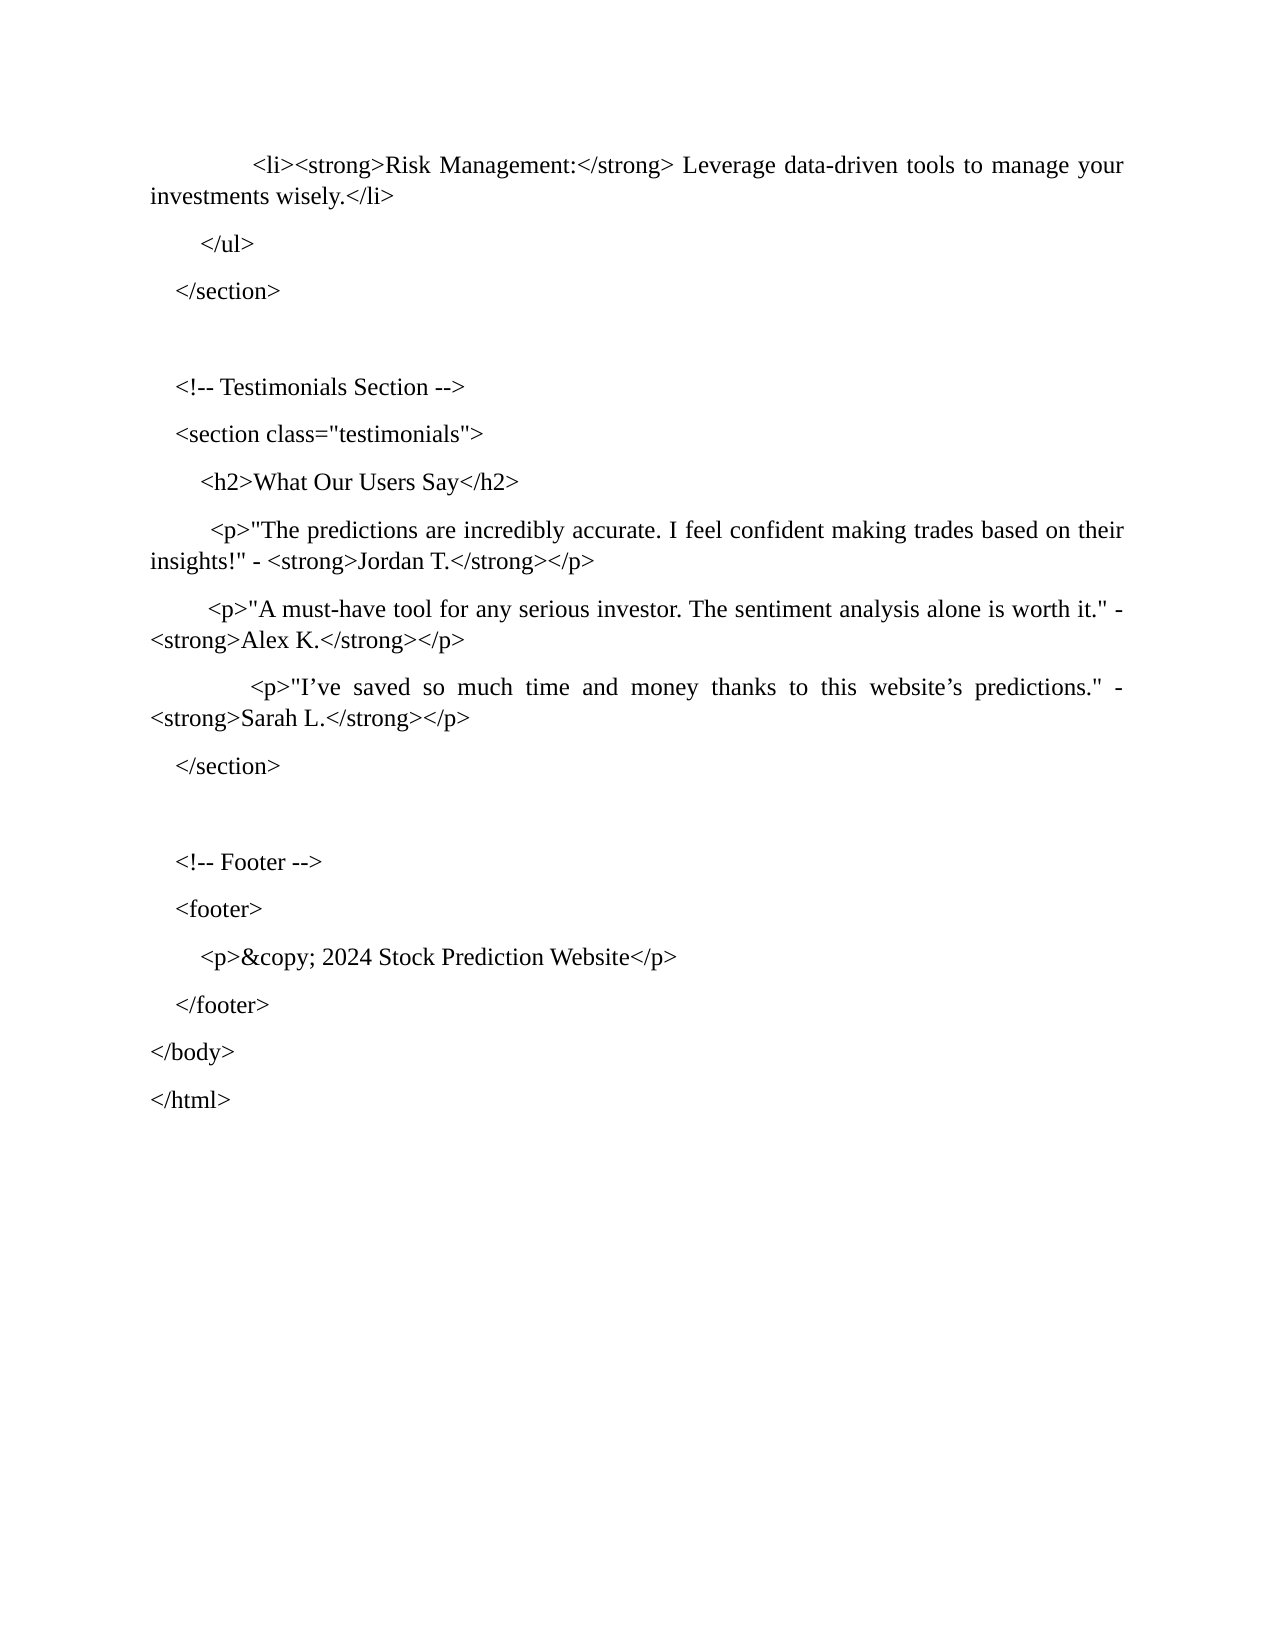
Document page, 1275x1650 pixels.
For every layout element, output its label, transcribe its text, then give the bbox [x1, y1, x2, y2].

text <section class="testimonials"> [150, 419, 1125, 448]
text <p>"A must-have tool for any serious investor. The sentiment analysis alone is worth it." - <strong>Alex K.</strong></p> [150, 594, 1125, 653]
text </section> [150, 751, 1125, 780]
text </footer> [150, 990, 1125, 1018]
text <!-- Footer --> [150, 847, 1125, 875]
text <li><strong>Risk Management:</strong> Leverage data-driven tools to manage your investments wisely.</li> [150, 150, 1125, 210]
text <p>"The predictions are incredibly accurate. I feel confident making trades based on their insights!" - <strong>Jordan T.</strong></p> [150, 515, 1125, 575]
text <p>"I’ve saved so much time and money thanks to this website’s predictions." - <strong>Sarah L.</strong></p> [150, 672, 1125, 732]
text <p>&copy; 2024 Stock Prediction Website</p> [150, 942, 1125, 971]
text </body> [150, 1037, 1125, 1066]
text </section> [150, 276, 1125, 305]
text <!-- Testimonials Section --> [150, 372, 1125, 401]
text <footer> [150, 894, 1125, 923]
text </html> [150, 1085, 1125, 1114]
text <h2>What Our Users Say</h2> [150, 467, 1125, 496]
text </ul> [150, 229, 1125, 257]
